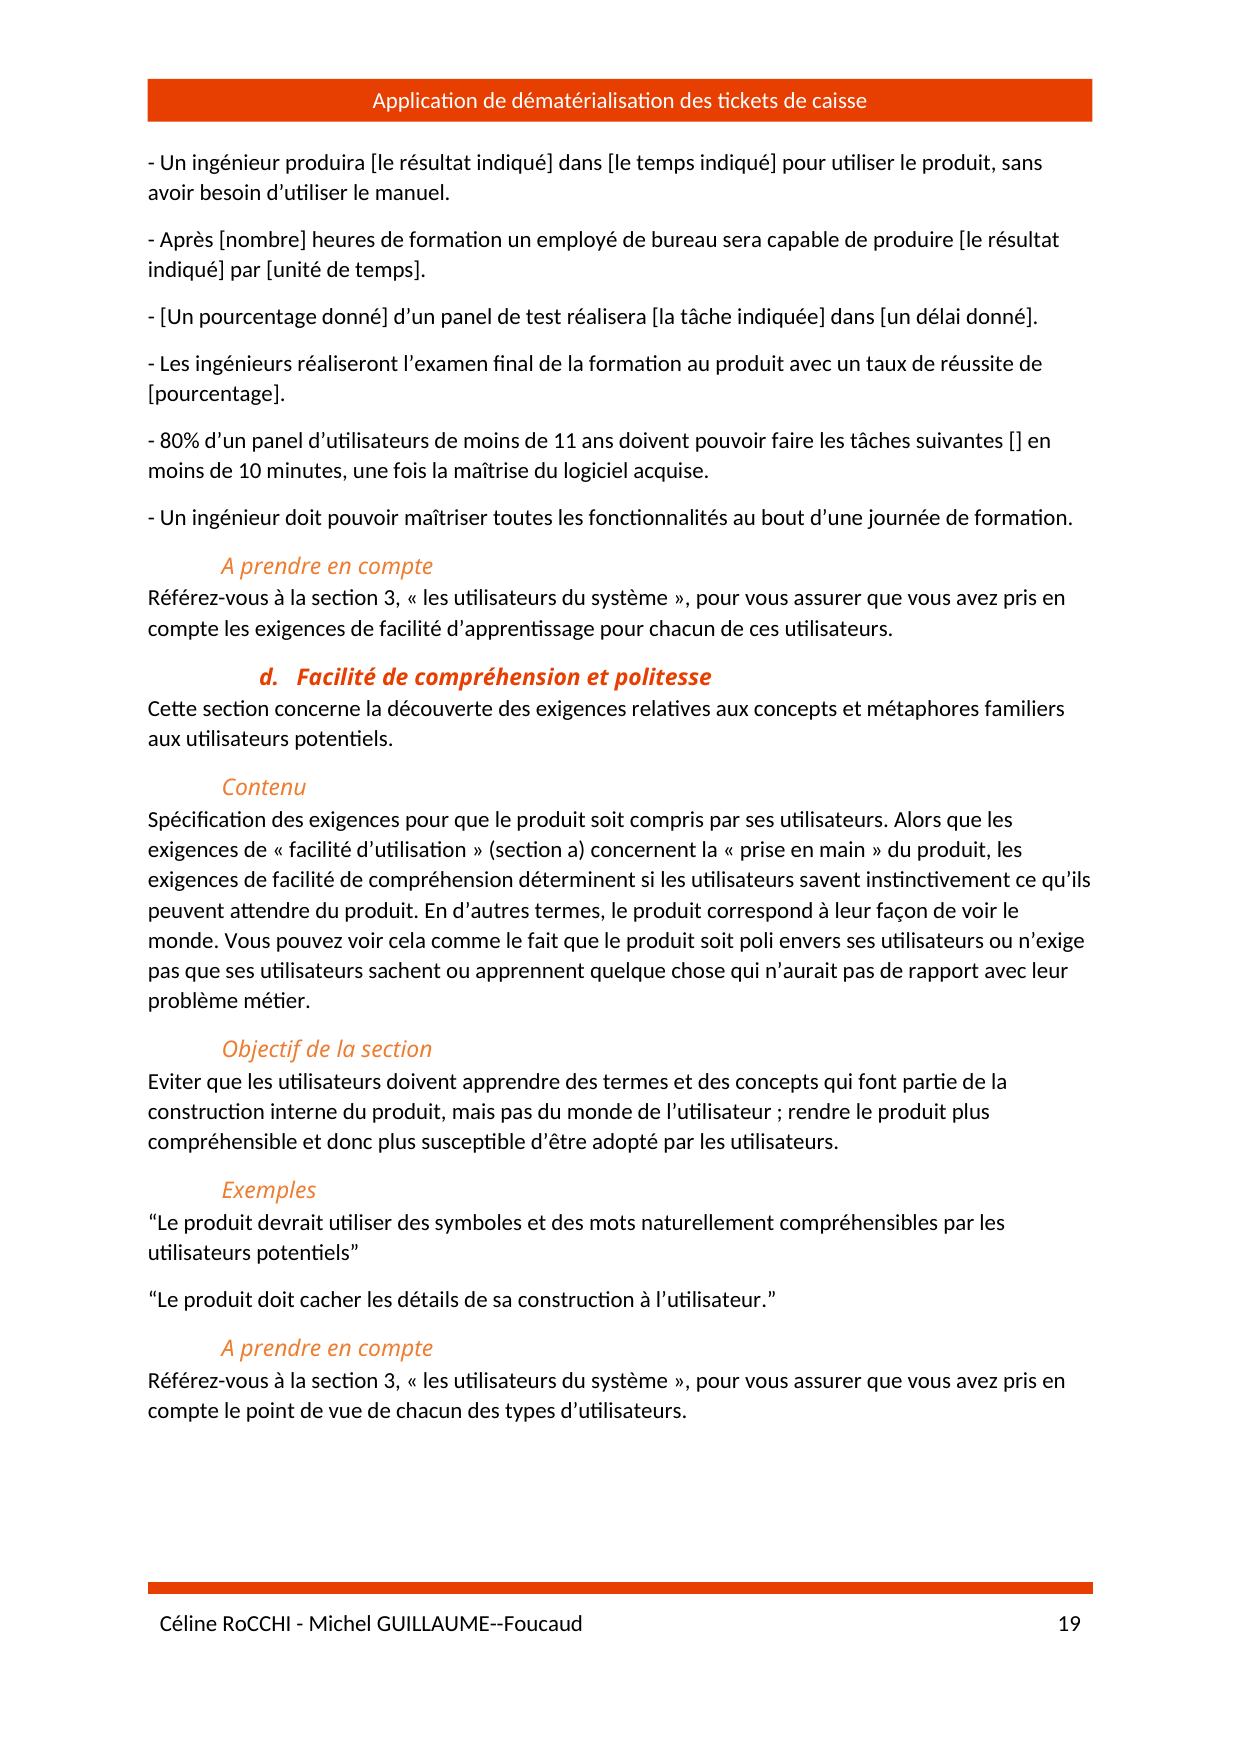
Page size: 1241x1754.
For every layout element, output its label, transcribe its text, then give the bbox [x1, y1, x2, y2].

text - Après [nombre] heures de formation un employé de bureau sera capable de produire [le résultat indiqué] par [unité de temps]. [148, 225, 1093, 283]
text - 80% d’un panel d’utilisateurs de moins de 11 ans doivent pouvoir faire les tâches suivantes [] en moins de 10 minutes, une fois la maîtrise du logiciel acquise. [148, 426, 1093, 484]
text Cette section concerne la découverte des exigences relatives aux concepts et métaphores familiers aux utilisateurs potentiels. [148, 694, 1093, 752]
text Référez-vous à la section 3, « les utilisateurs du système », pour vous assurer que vous avez pris en compte le point de vue de chacun des types d’utilisateurs. [148, 1366, 1093, 1424]
text - Les ingénieurs réaliseront l’examen final de la formation au produit avec un taux de réussite de [pourcentage]. [148, 349, 1093, 407]
text “Le produit doit cacher les détails de sa construction à l’utilisateur.” [148, 1285, 1093, 1313]
text A prendre en compte [148, 550, 1093, 581]
text - Un ingénieur produira [le résultat indiqué] dans [le temps indiqué] pour utiliser le produit, sans avoir besoin d’utiliser le manuel. [148, 148, 1093, 206]
text - Un ingénieur doit pouvoir maîtriser toutes les fonctionnalités au bout d’une journée de formation. [148, 503, 1093, 531]
text Spécification des exigences pour que le produit soit compris par ses utilisateurs. Alors que les exigences de « facilité d’utilisation » (section a) concernent la « prise en main » du produit, les exigences de facilité de compréhension déterminent si les utilisateurs savent instinctivement ce qu’ils peuvent attendre du produit. En d’autres termes, le produit correspond à leur façon de voir le monde. Vous pouvez voir cela comme le fait que le produit soit poli envers ses utilisateurs ou n’exige pas que ses utilisateurs sachent ou apprennent quelque chose qui n’aurait pas de rapport avec leur problème métier. [148, 805, 1093, 1014]
text Contenu [148, 771, 1093, 803]
text “Le produit devrait utiliser des symboles et des mots naturellement compréhensibles par les utilisateurs potentiels” [148, 1208, 1093, 1266]
text Eviter que les utilisateurs doivent apprendre des termes et des concepts qui font partie de la construction interne du produit, mais pas du monde de l’utilisateur ; rendre le produit plus compréhensible et donc plus susceptible d’être adopté par les utilisateurs. [148, 1067, 1093, 1155]
text - [Un pourcentage donné] d’un panel de test réalisera [la tâche indiquée] dans [un délai donné]. [148, 302, 1093, 330]
text Référez-vous à la section 3, « les utilisateurs du système », pour vous assurer que vous avez pris en compte les exigences de facilité d’apprentissage pour chacun de ces utilisateurs. [148, 583, 1093, 642]
text Exemples [148, 1174, 1093, 1206]
text Objectif de la section [148, 1033, 1093, 1064]
text Facilité de compréhension et politesse [259, 661, 1093, 692]
text A prendre en compte [148, 1332, 1093, 1363]
